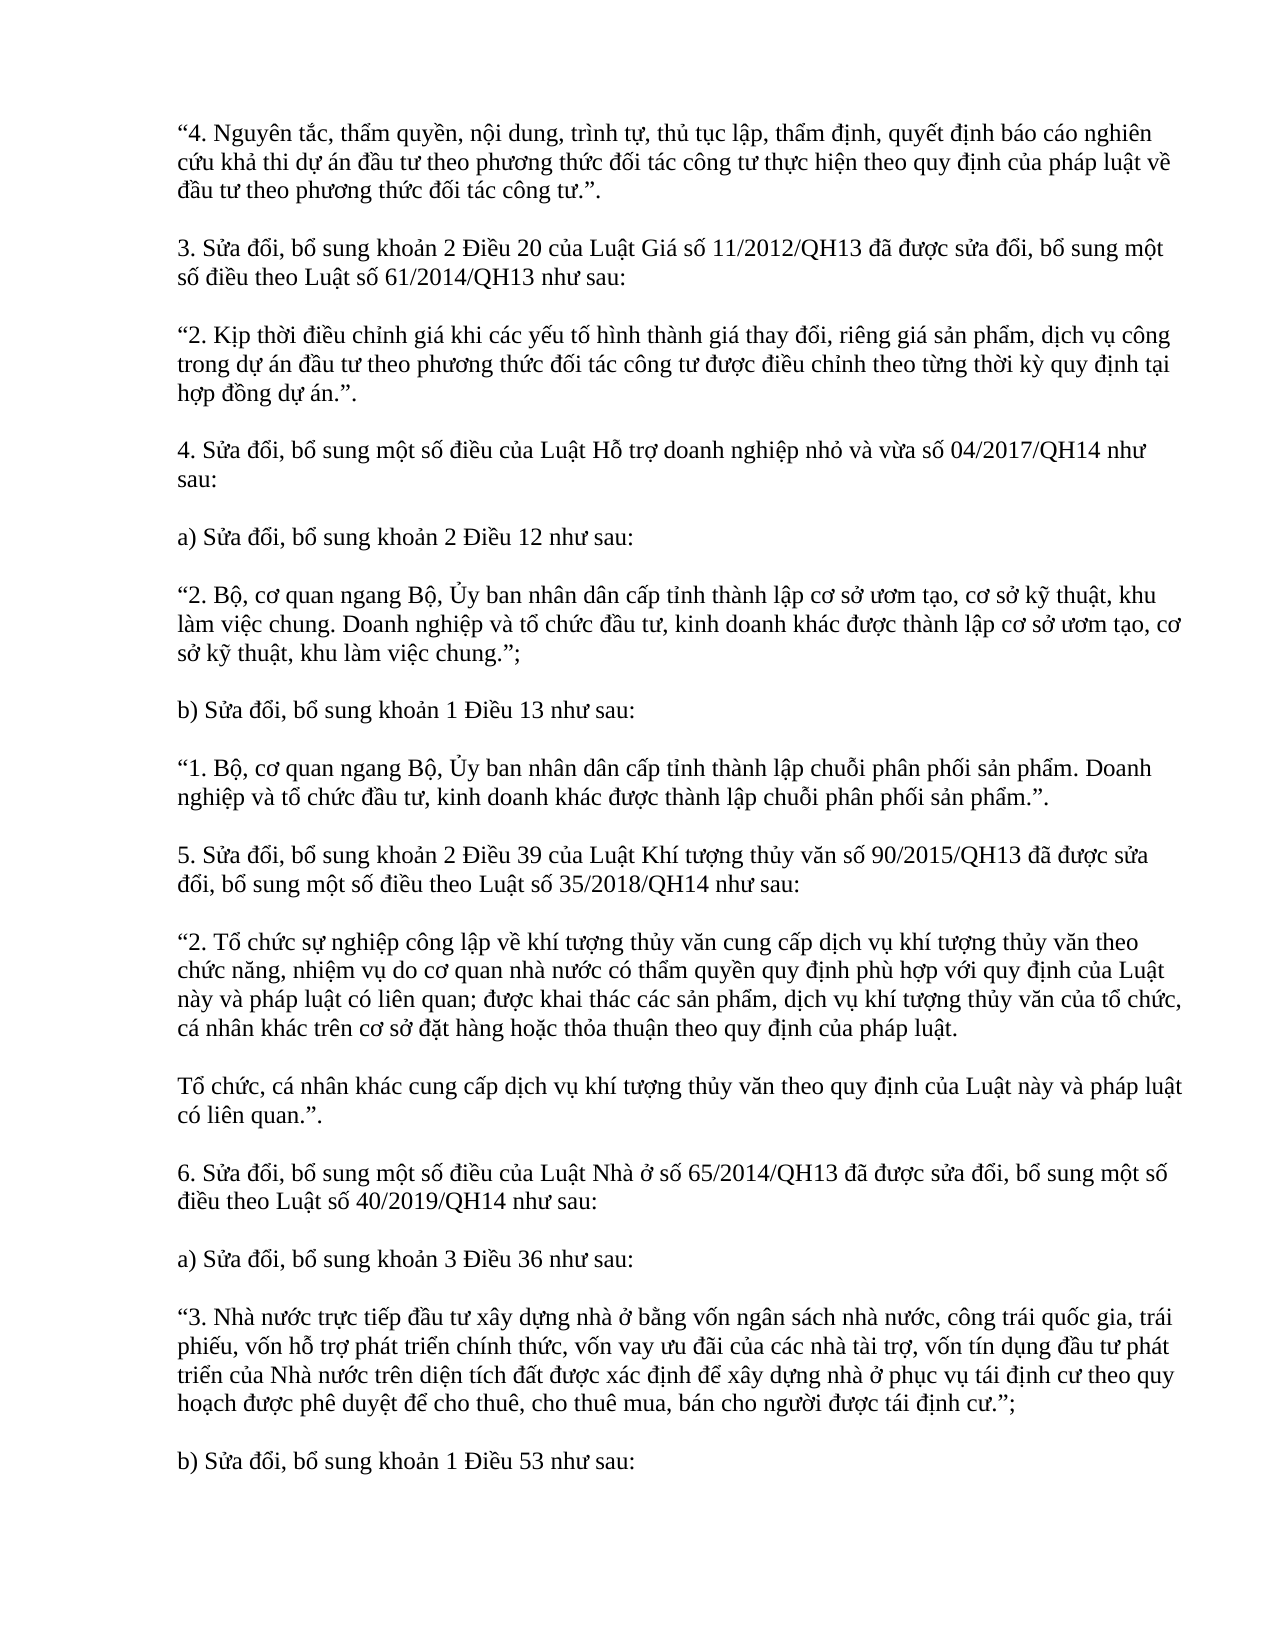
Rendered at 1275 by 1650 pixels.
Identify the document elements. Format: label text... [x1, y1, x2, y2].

text “2. Kịp thời điều chỉnh giá khi các yếu tố hình thành giá thay đổi, riêng giá sản phẩm, dịch vụ công trong dự án đầu tư theo phương thức đối tác công tư được điều chỉnh theo từng thời kỳ quy định tại hợp đồng dự án.”. [177, 320, 1186, 406]
text “3. Nhà nước trực tiếp đầu tư xây dựng nhà ở bằng vốn ngân sách nhà nước, công trái quốc gia, trái phiếu, vốn hỗ trợ phát triển chính thức, vốn vay ưu đãi của các nhà tài trợ, vốn tín dụng đầu tư phát triển của Nhà nước trên diện tích đất được xác định để xây dựng nhà ở phục vụ tái định cư theo quy hoạch được phê duyệt để cho thuê, cho thuê mua, bán cho người được tái định cư.”; [177, 1302, 1186, 1417]
text Tổ chức, cá nhân khác cung cấp dịch vụ khí tượng thủy văn theo quy định của Luật này và pháp luật có liên quan.”. [177, 1071, 1186, 1128]
text a) Sửa đổi, bổ sung khoản 3 Điều 36 như sau: [177, 1244, 1186, 1273]
text 3. Sửa đổi, bổ sung khoản 2 Điều 20 của Luật Giá số 11/2012/QH13 đã được sửa đổi, bổ sung một số điều theo Luật số 61/2014/QH13 như sau: [177, 233, 1186, 291]
text “4. Nguyên tắc, thẩm quyền, nội dung, trình tự, thủ tục lập, thẩm định, quyết định báo cáo nghiên cứu khả thi dự án đầu tư theo phương thức đối tác công tư thực hiện theo quy định của pháp luật về đầu tư theo phương thức đối tác công tư.”. [177, 118, 1186, 204]
text 5. Sửa đổi, bổ sung khoản 2 Điều 39 của Luật Khí tượng thủy văn số 90/2015/QH13 đã được sửa đổi, bổ sung một số điều theo Luật số 35/2018/QH14 như sau: [177, 840, 1186, 898]
text a) Sửa đổi, bổ sung khoản 2 Điều 12 như sau: [177, 522, 1186, 551]
text 4. Sửa đổi, bổ sung một số điều của Luật Hỗ trợ doanh nghiệp nhỏ và vừa số 04/2017/QH14 như sau: [177, 436, 1186, 493]
text “2. Bộ, cơ quan ngang Bộ, Ủy ban nhân dân cấp tỉnh thành lập cơ sở ươm tạo, cơ sở kỹ thuật, khu làm việc chung. Doanh nghiệp và tổ chức đầu tư, kinh doanh khác được thành lập cơ sở ươm tạo, cơ sở kỹ thuật, khu làm việc chung.”; [177, 580, 1186, 666]
text 6. Sửa đổi, bổ sung một số điều của Luật Nhà ở số 65/2014/QH13 đã được sửa đổi, bổ sung một số điều theo Luật số 40/2019/QH14 như sau: [177, 1158, 1186, 1215]
text b) Sửa đổi, bổ sung khoản 1 Điều 13 như sau: [177, 696, 1186, 724]
text “1. Bộ, cơ quan ngang Bộ, Ủy ban nhân dân cấp tỉnh thành lập chuỗi phân phối sản phẩm. Doanh nghiệp và tổ chức đầu tư, kinh doanh khác được thành lập chuỗi phân phối sản phẩm.”. [177, 753, 1186, 811]
text b) Sửa đổi, bổ sung khoản 1 Điều 53 như sau: [177, 1446, 1186, 1475]
text “2. Tổ chức sự nghiệp công lập về khí tượng thủy văn cung cấp dịch vụ khí tượng thủy văn theo chức năng, nhiệm vụ do cơ quan nhà nước có thẩm quyền quy định phù hợp với quy định của Luật này và pháp luật có liên quan; được khai thác các sản phẩm, dịch vụ khí tượng thủy văn của tổ chức, cá nhân khác trên cơ sở đặt hàng hoặc thỏa thuận theo quy định của pháp luật. [177, 927, 1186, 1042]
